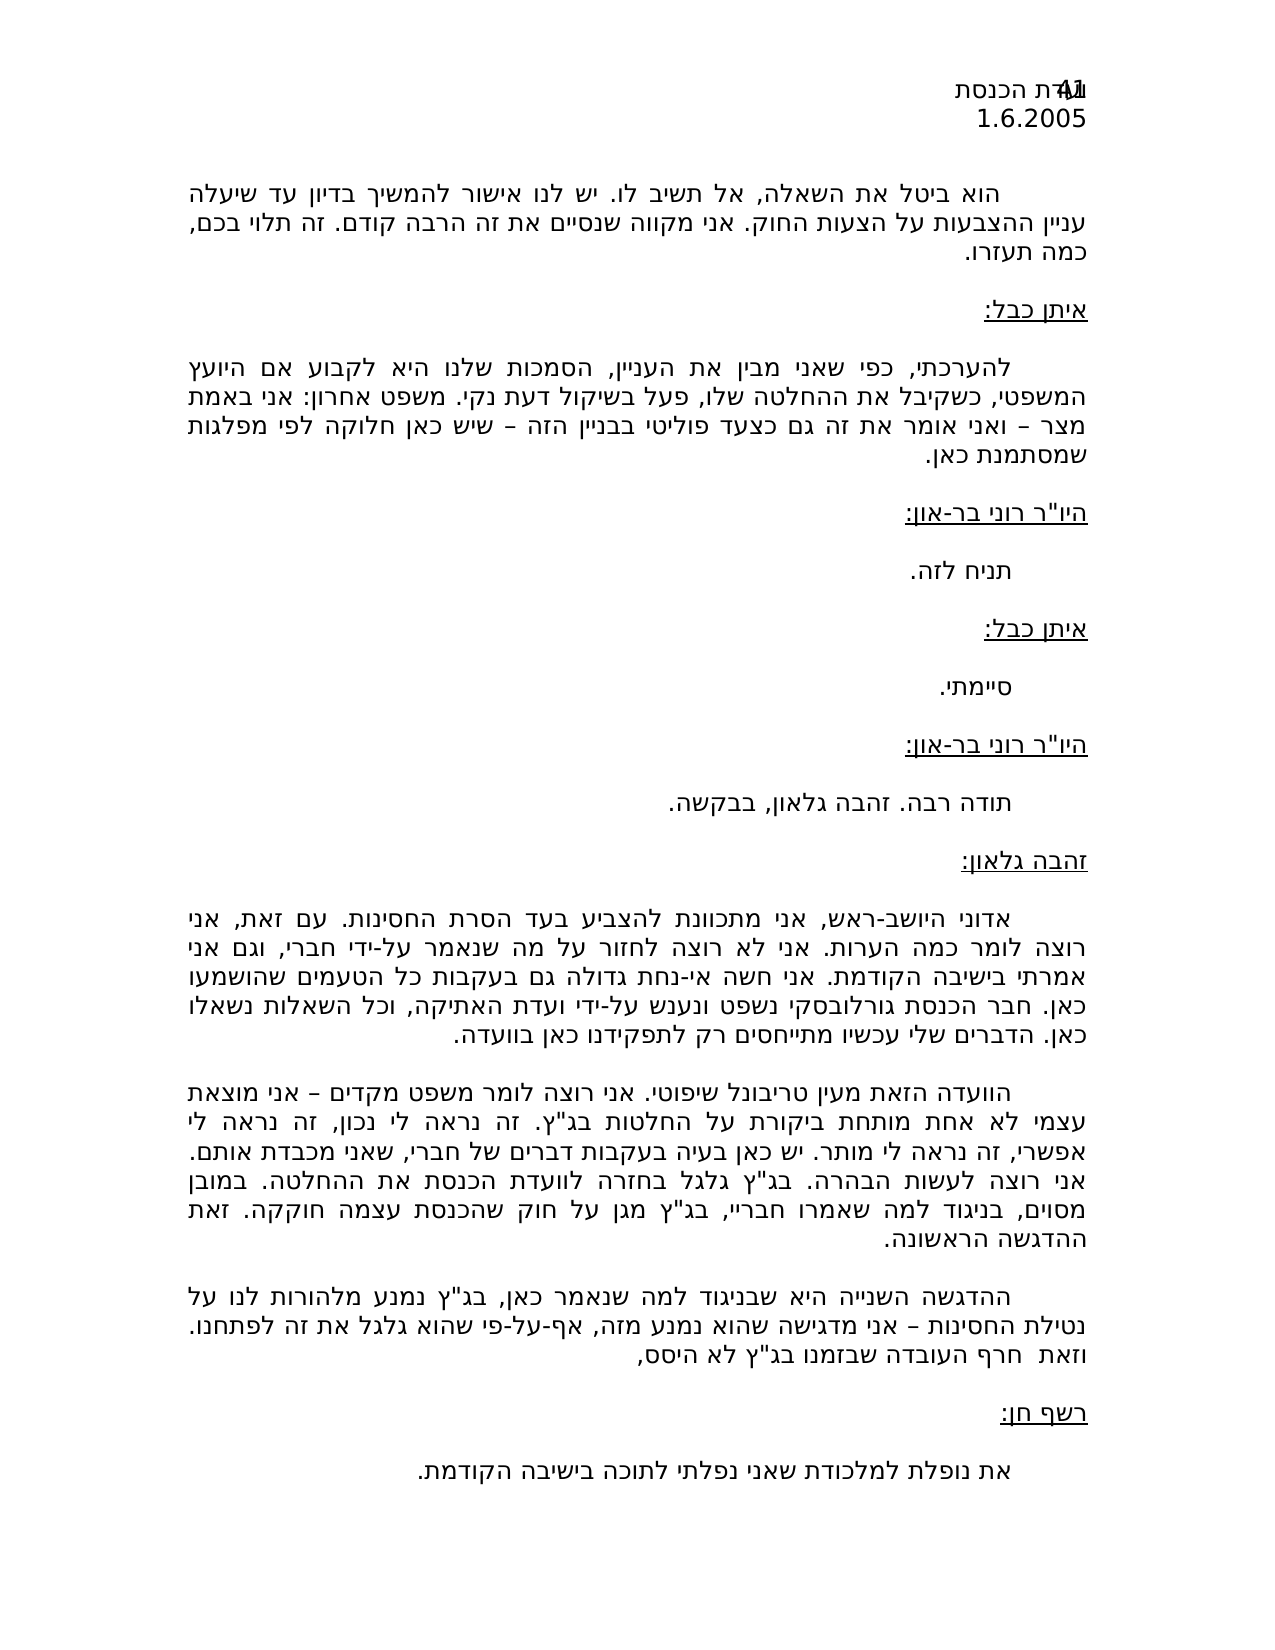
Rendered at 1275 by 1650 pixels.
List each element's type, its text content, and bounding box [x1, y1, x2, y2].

text היו"ר רוני בר-און: [187, 498, 1087, 527]
text סיימתי. [187, 672, 1087, 701]
text תודה רבה. זהבה גלאון, בבקשה. [187, 788, 1087, 817]
text איתן כבל: [187, 614, 1087, 643]
text ההדגשה השנייה היא שבניגוד למה שנאמר כאן, בג"ץ נמנע מלהורות לנו על נטילת החסינות – אני מדגישה שהוא נמנע מזה, אף-על-פי שהוא גלגל את זה לפתחנו. וזאת חרף העובדה שבזמנו בג"ץ לא היסס, [187, 1282, 1087, 1369]
text היו"ר רוני בר-און: [187, 730, 1087, 759]
text רשף חן: [187, 1398, 1087, 1427]
text הוא ביטל את השאלה, אל תשיב לו. יש לנו אישור להמשיך בדיון עד שיעלה עניין ההצבעות על הצעות החוק. אני מקווה שנסיים את זה הרבה קודם. זה תלוי בכם, כמה תעזרו. [187, 179, 1087, 266]
text את נופלת למלכודת שאני נפלתי לתוכה בישיבה הקודמת. [187, 1456, 1087, 1485]
text זהבה גלאון: [187, 846, 1087, 875]
text תניח לזה. [187, 556, 1087, 585]
text אדוני היושב-ראש, אני מתכוונת להצביע בעד הסרת החסינות. עם זאת, אני רוצה לומר כמה הערות. אני לא רוצה לחזור על מה שנאמר על-ידי חברי, וגם אני אמרתי בישיבה הקודמת. אני חשה אי-נחת גדולה גם בעקבות כל הטעמים שהושמעו כאן. חבר הכנסת גורלובסקי נשפט ונענש על-ידי ועדת האתיקה, וכל השאלות נשאלו כאן. הדברים שלי עכשיו מתייחסים רק לתפקידנו כאן בוועדה. [187, 904, 1087, 1049]
text להערכתי, כפי שאני מבין את העניין, הסמכות שלנו היא לקבוע אם היועץ המשפטי, כשקיבל את ההחלטה שלו, פעל בשיקול דעת נקי. משפט אחרון: אני באמת מצר – ואני אומר את זה גם כצעד פוליטי בבניין הזה – שיש כאן חלוקה לפי מפלגות שמסתמנת כאן. [187, 353, 1087, 469]
text הוועדה הזאת מעין טריבונל שיפוטי. אני רוצה לומר משפט מקדים – אני מוצאת עצמי לא אחת מותחת ביקורת על החלטות בג"ץ. זה נראה לי נכון, זה נראה לי אפשרי, זה נראה לי מותר. יש כאן בעיה בעקבות דברים של חברי, שאני מכבדת אותם. אני רוצה לעשות הבהרה. בג"ץ גלגל בחזרה לוועדת הכנסת את ההחלטה. במובן מסוים, בניגוד למה שאמרו חבריי, בג"ץ מגן על חוק שהכנסת עצמה חוקקה. זאת ההדגשה הראשונה. [187, 1078, 1087, 1253]
text איתן כבל: [187, 295, 1087, 324]
